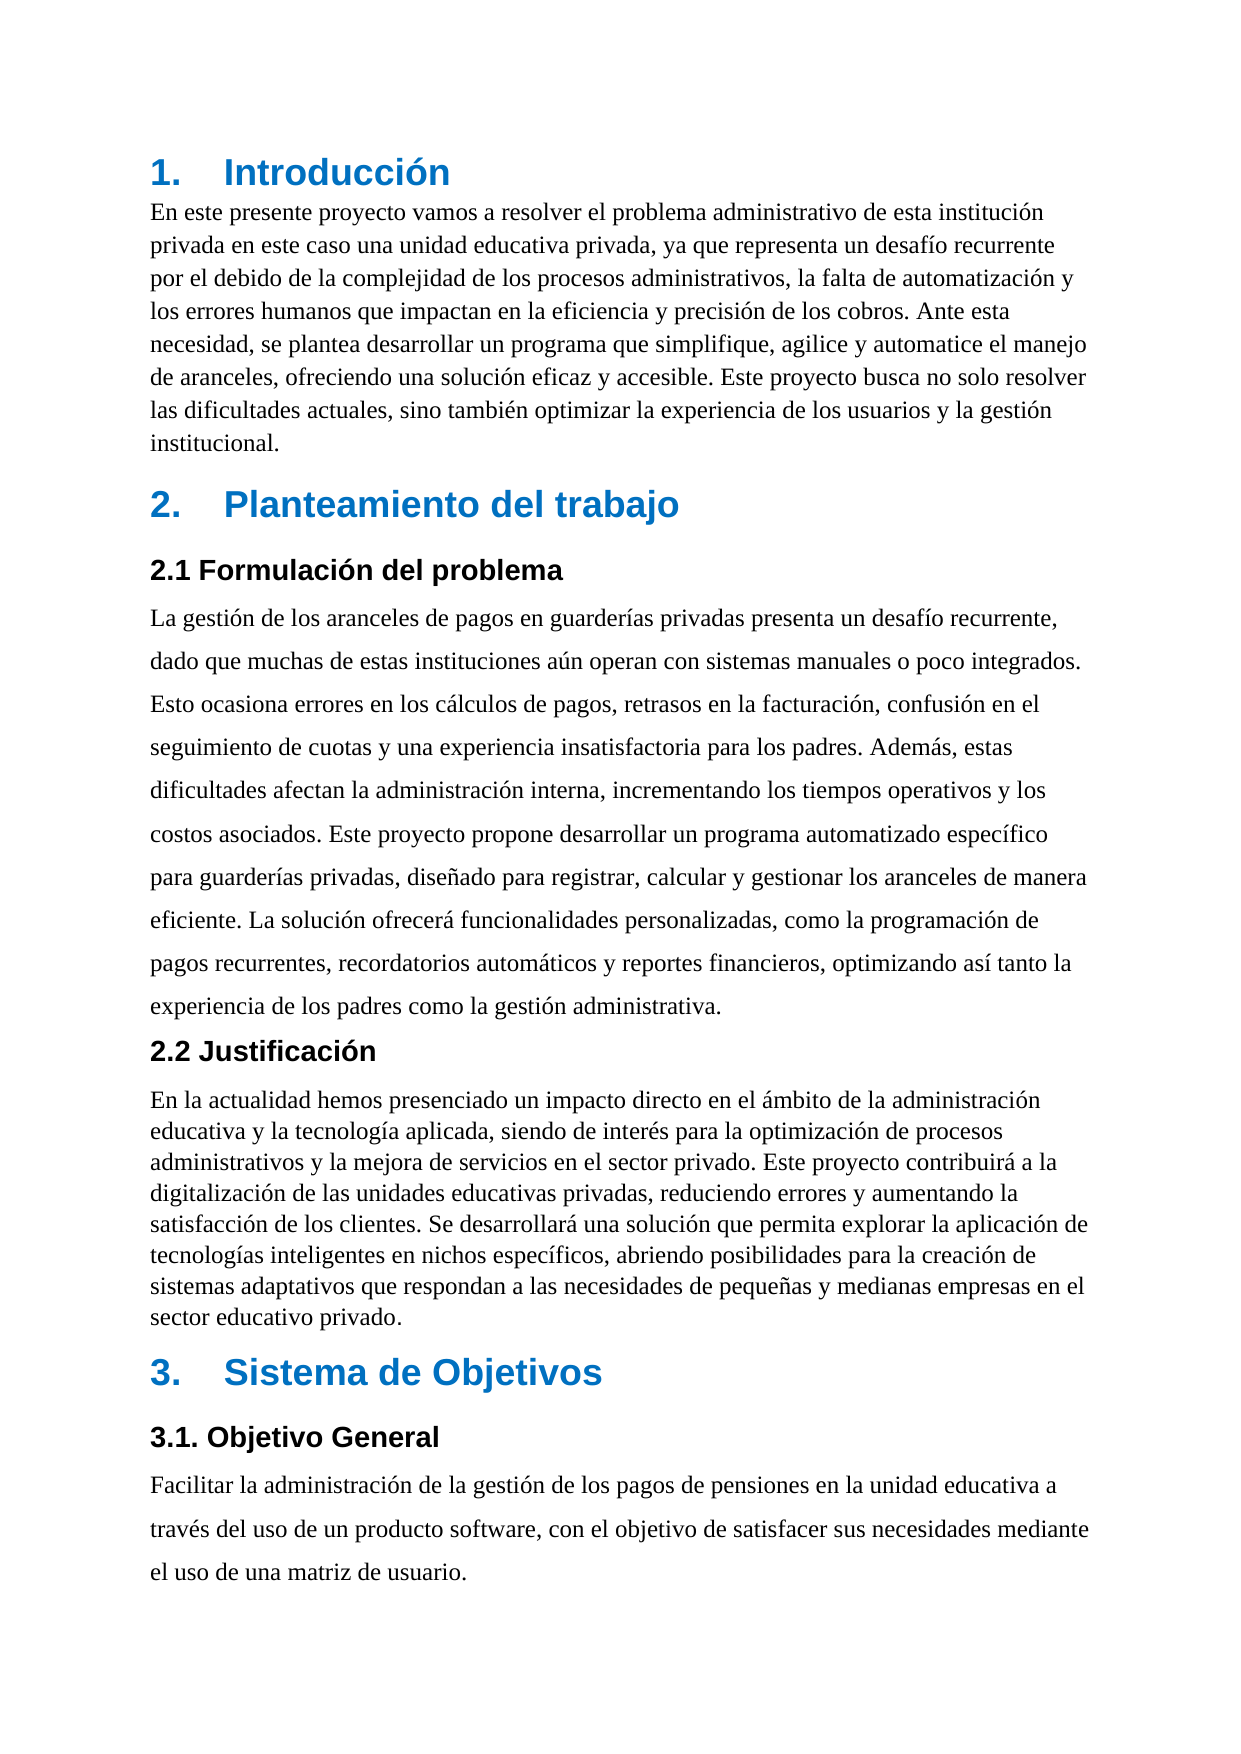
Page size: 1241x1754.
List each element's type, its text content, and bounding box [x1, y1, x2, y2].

list Planteamiento del trabajo [150, 482, 1090, 526]
text 2.2 Justificación [150, 1034, 1090, 1068]
text 2.1 Formulación del problema [150, 553, 1090, 586]
text En la actualidad hemos presenciado un impacto directo en el ámbito de la administración educativa y la tecnología aplicada, siendo de interés para la optimización de procesos administrativos y la mejora de servicios en el sector privado. Este proyecto contribuirá a la digitalización de las unidades educativas privadas, reduciendo errores y aumentando la satisfacción de los clientes. Se desarrollará una solución que permita explorar la aplicación de tecnologías inteligentes en nichos específicos, abriendo posibilidades para la creación de sistemas adaptativos que respondan a las necesidades de pequeñas y medianas empresas en el sector educativo privado. [150, 1085, 1090, 1331]
list Introducción En este presente proyecto vamos a resolver el problema administrativo de esta institución privada en este caso una unidad educativa privada, ya que representa un desafío recurrente por el debido de la complejidad de los procesos administrativos, la falta de automatización y los errores humanos que impactan en la eficiencia y precisión de los cobros. Ante esta necesidad, se plantea desarrollar un programa que simplifique, agilice y automatice el manejo de aranceles, ofreciendo una solución eficaz y accesible. Este proyecto busca no solo resolver las dificultades actuales, sino también optimizar la experiencia de los usuarios y la gestión institucional. [150, 150, 1090, 457]
text Facilitar la administración de la gestión de los pagos de pensiones en la unidad educativa a través del uso de un producto software, con el objetivo de satisfacer sus necesidades mediante el uso de una matriz de usuario. [150, 1471, 1090, 1586]
text 3.1. Objetivo General [150, 1420, 1090, 1454]
text La gestión de los aranceles de pagos en guarderías privadas presenta un desafío recurrente, dado que muchas de estas instituciones aún operan con sistemas manuales o poco integrados. Esto ocasiona errores en los cálculos de pagos, retrasos en la facturación, confusión en el seguimiento de cuotas y una experiencia insatisfactoria para los padres. Además, estas dificultades afectan la administración interna, incrementando los tiempos operativos y los costos asociados. Este proyecto propone desarrollar un programa automatizado específico para guarderías privadas, diseñado para registrar, calcular y gestionar los aranceles de manera eficiente. La solución ofrecerá funcionalidades personalizadas, como la programación de pagos recurrentes, recordatorios automáticos y reportes financieros, optimizando así tanto la experiencia de los padres como la gestión administrativa. [150, 603, 1090, 1020]
list Sistema de Objetivos [150, 1350, 1090, 1393]
